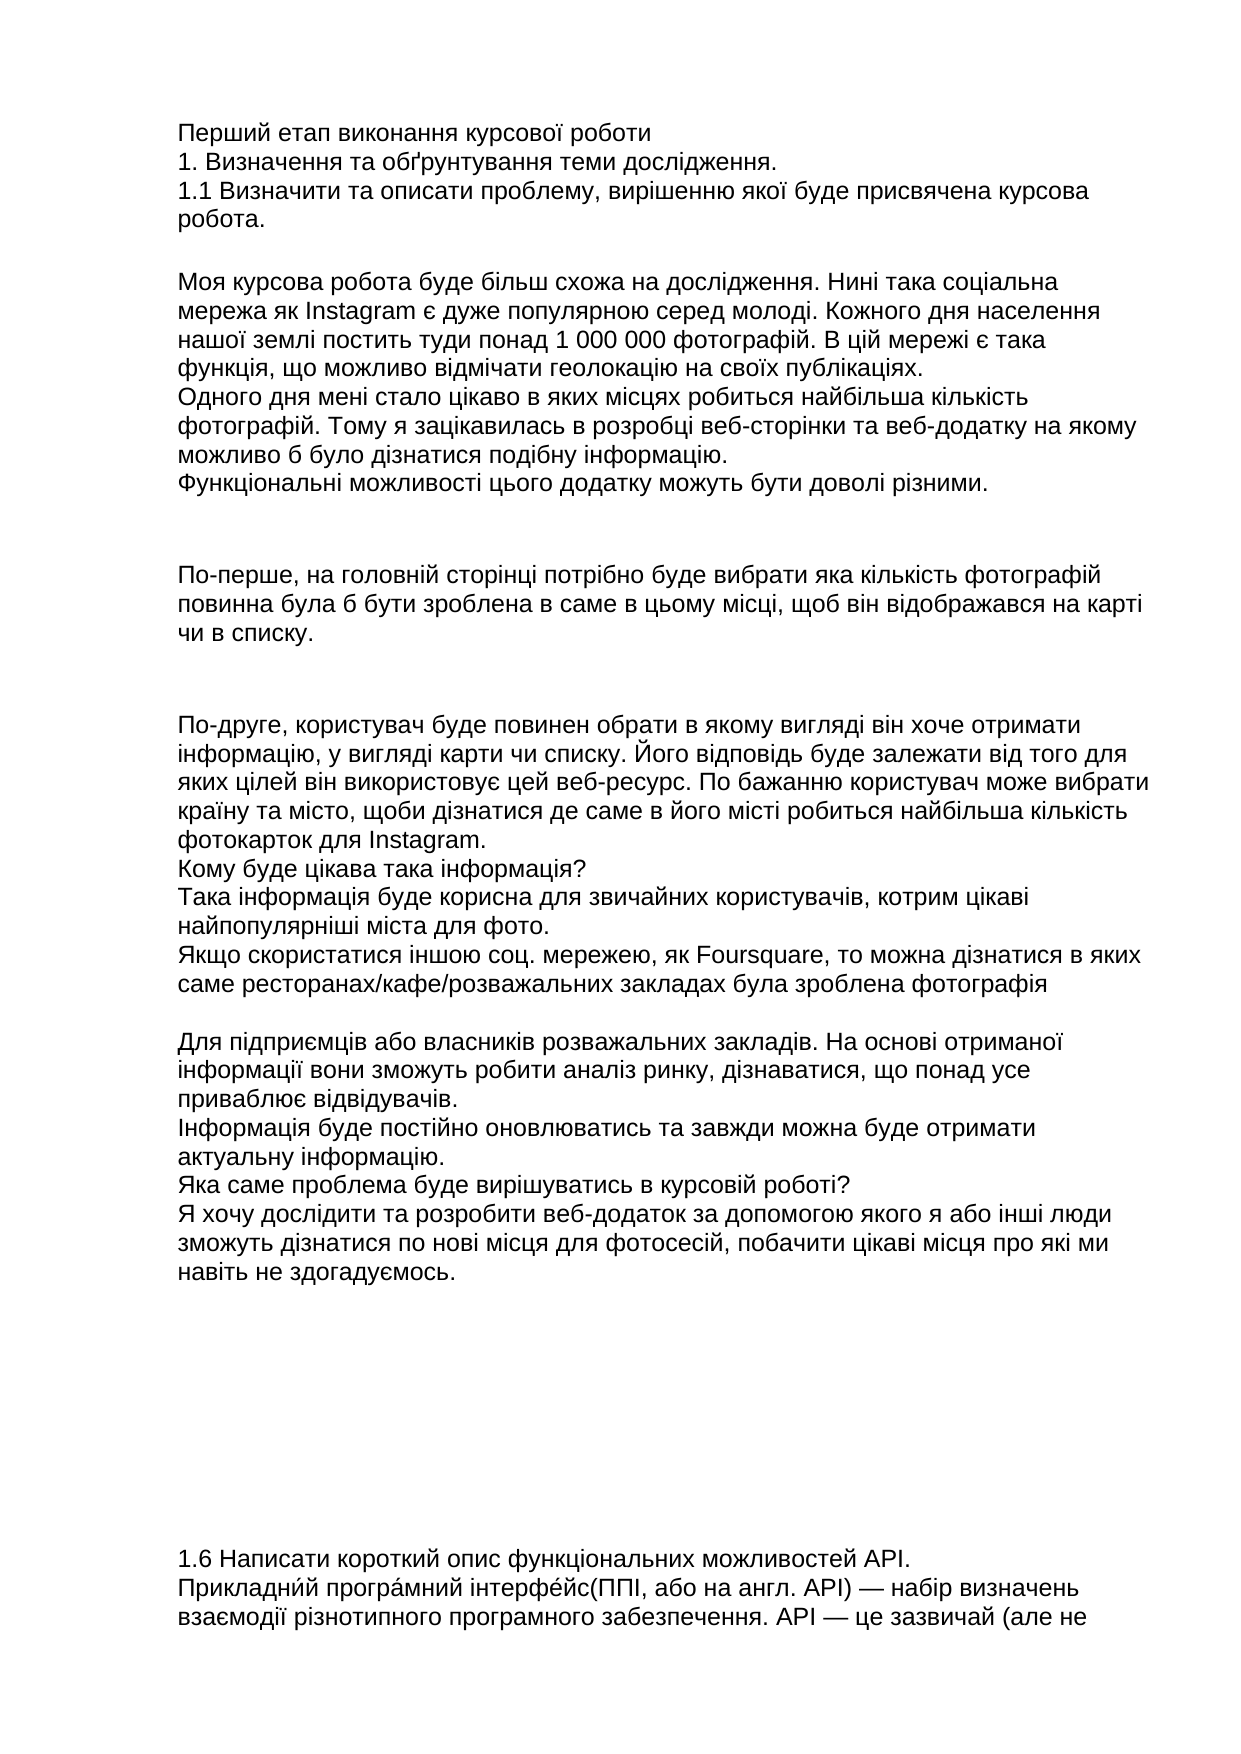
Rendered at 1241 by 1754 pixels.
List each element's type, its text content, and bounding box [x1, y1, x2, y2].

text Для підприємців або власників розважальних закладів. На основі отриманої інформації вони зможуть робити аналіз ринку, дізнаватися, що понад усе приваблює відвідувачів. Інформація буде постійно оновлюватись та завжди можна буде отримати актуальну інформацію. Яка саме проблема буде вирішуватись в курсовій роботі? Я хочу дослідити та розробити веб-додаток за допомогою якого я або інші люди зможуть дізнатися по нові місця для фотосесій, побачити цікаві місця про які ми навіть не здогадуємось. [177, 1027, 1152, 1285]
text Перший етап виконання курсової роботи 1. Визначення та обґрунтування теми дослідження. 1.1 Визначити та описати проблему, вирішенню якої буде присвячена курсова робота. Моя курсова робота буде більш схожа на дослідження. Нині така соціальна мережа як Instagram є дуже популярною серед молоді. Кожного дня населення нашої землі постить туди понад 1 000 000 фотографій. В цій мережі є така функція, що можливо відмічати геолокацію на своїх публікаціях. Одного дня мені стало цікаво в яких місцях робиться найбільша кількість фотографій. Тому я зацікавилась в розробці веб-сторінки та веб-додатку на якому можливо б було дізнатися подібну інформацію. Функціональні можливості цього додатку можуть бути доволі різними. [177, 118, 1152, 497]
text По-перше, на головній сторінці потрібно буде вибрати яка кількість фотографій повинна була б бути зроблена в саме в цьому місці, щоб він відображався на карті чи в списку. [177, 526, 1152, 647]
text По-друге, користувач буде повинен обрати в якому вигляді він хоче отримати інформацію, у вигляді карти чи списку. Його відповідь буде залежати від того для яких цілей він використовує цей веб-ресурс. По бажанню користувач може вибрати країну та місто, щоби дізнатися де саме в його місті робиться найбільша кількість фотокарток для Instagram. Кому буде цікава така інформація? Така інформація буде корисна для звичайних користувачів, котрим цікаві найпопулярніші міста для фото. Якщо скористатися іншою соц. мережею, як Foursquare, то можна дізнатися в яких саме ресторанах/кафе/розважальних закладах була зроблена фотографія [177, 676, 1152, 997]
